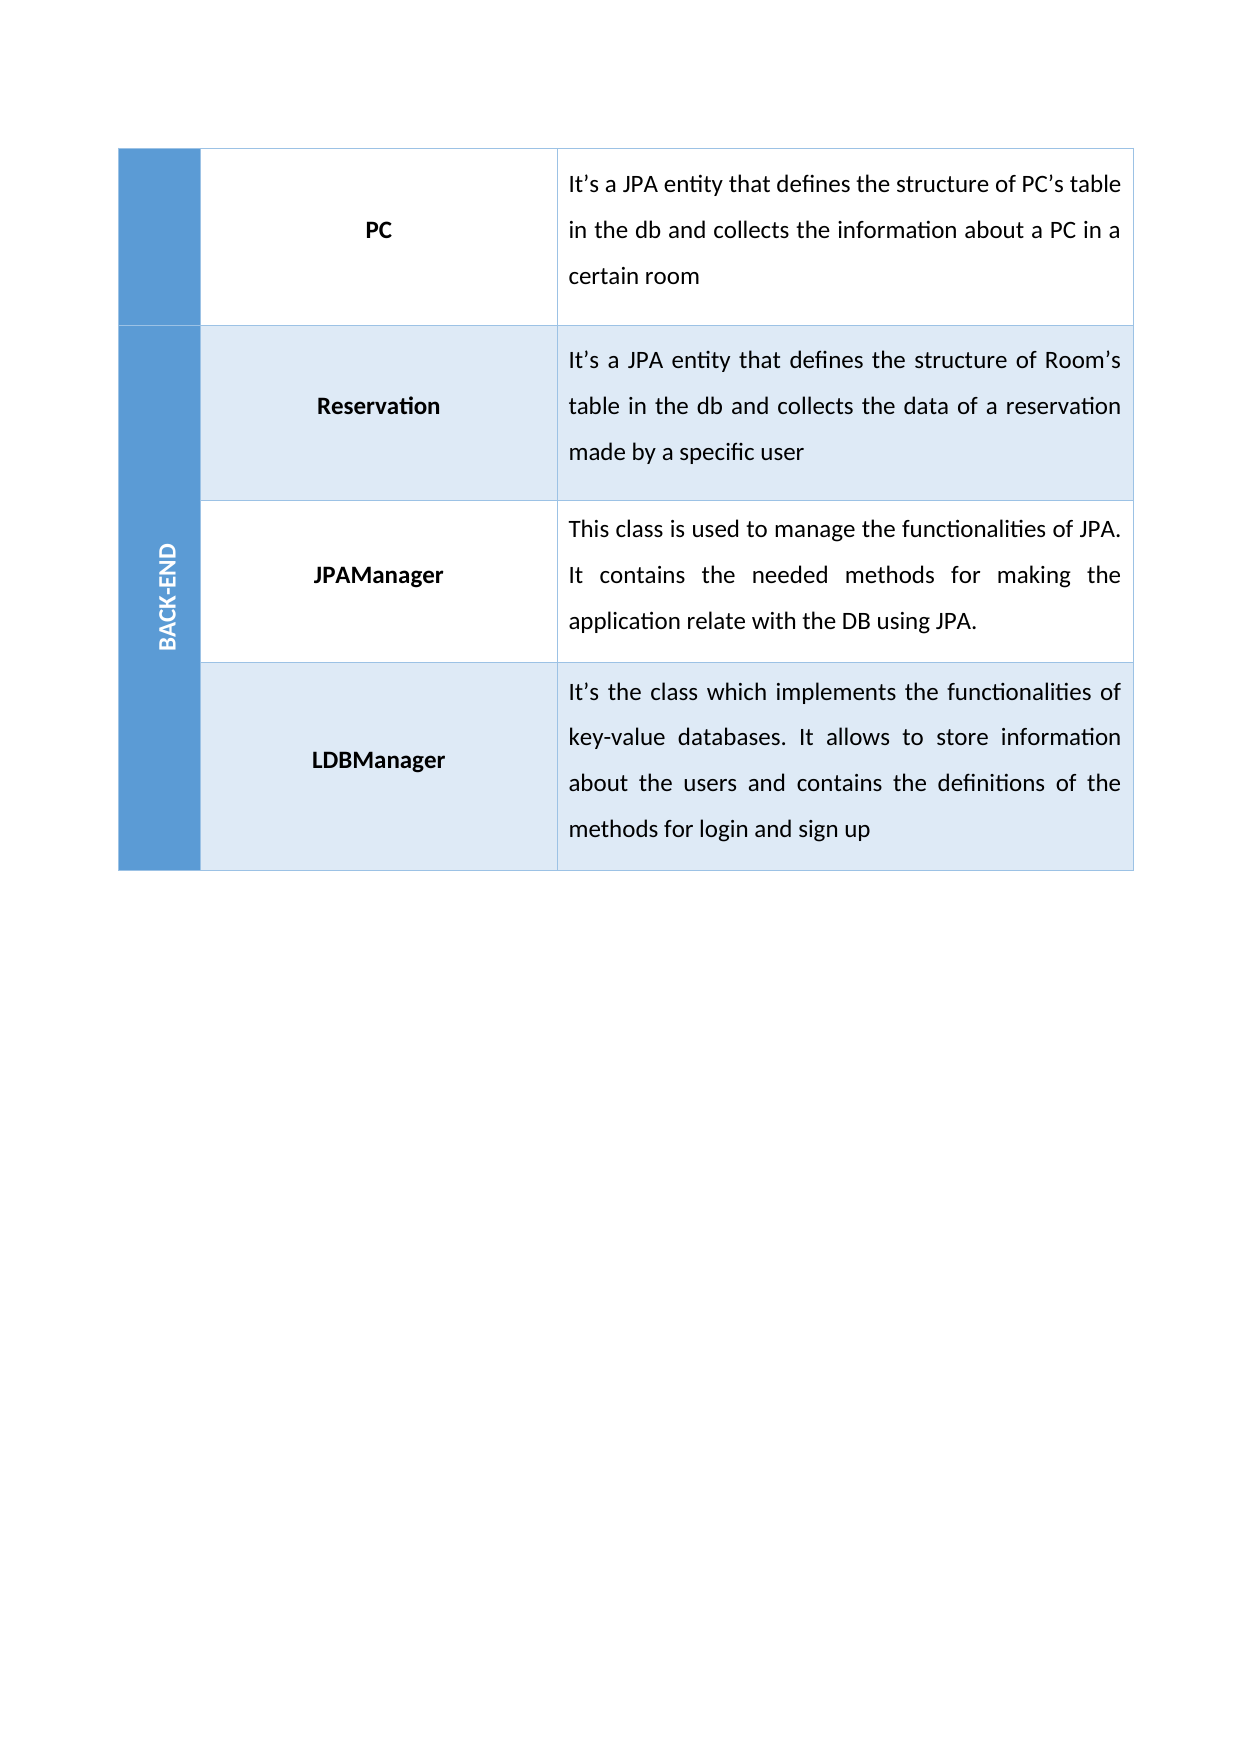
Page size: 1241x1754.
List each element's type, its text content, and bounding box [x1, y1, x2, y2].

table_cell JPAManager [201, 501, 557, 662]
table_cell It’s a JPA entity that defines the structure of Room’s table in the db and collects the data of a reservation made by a specific user [558, 326, 1133, 500]
table_cell It’s a JPA entity that defines the structure of PC’s table in the db and collects the information about a PC in a certain room [558, 149, 1133, 325]
table_cell BACK-END [119, 326, 200, 870]
table_cell This class is used to manage the functionalities of JPA. It contains the needed methods for making the application relate with the DB using JPA. [558, 501, 1133, 662]
table_cell Reservation [201, 326, 557, 500]
table_cell LDBManager [201, 663, 557, 870]
table_cell It’s the class which implements the functionalities of key-value databases. It allows to store information about the users and contains the definitions of the methods for login and sign up [558, 663, 1133, 870]
table_cell PC [201, 149, 557, 325]
